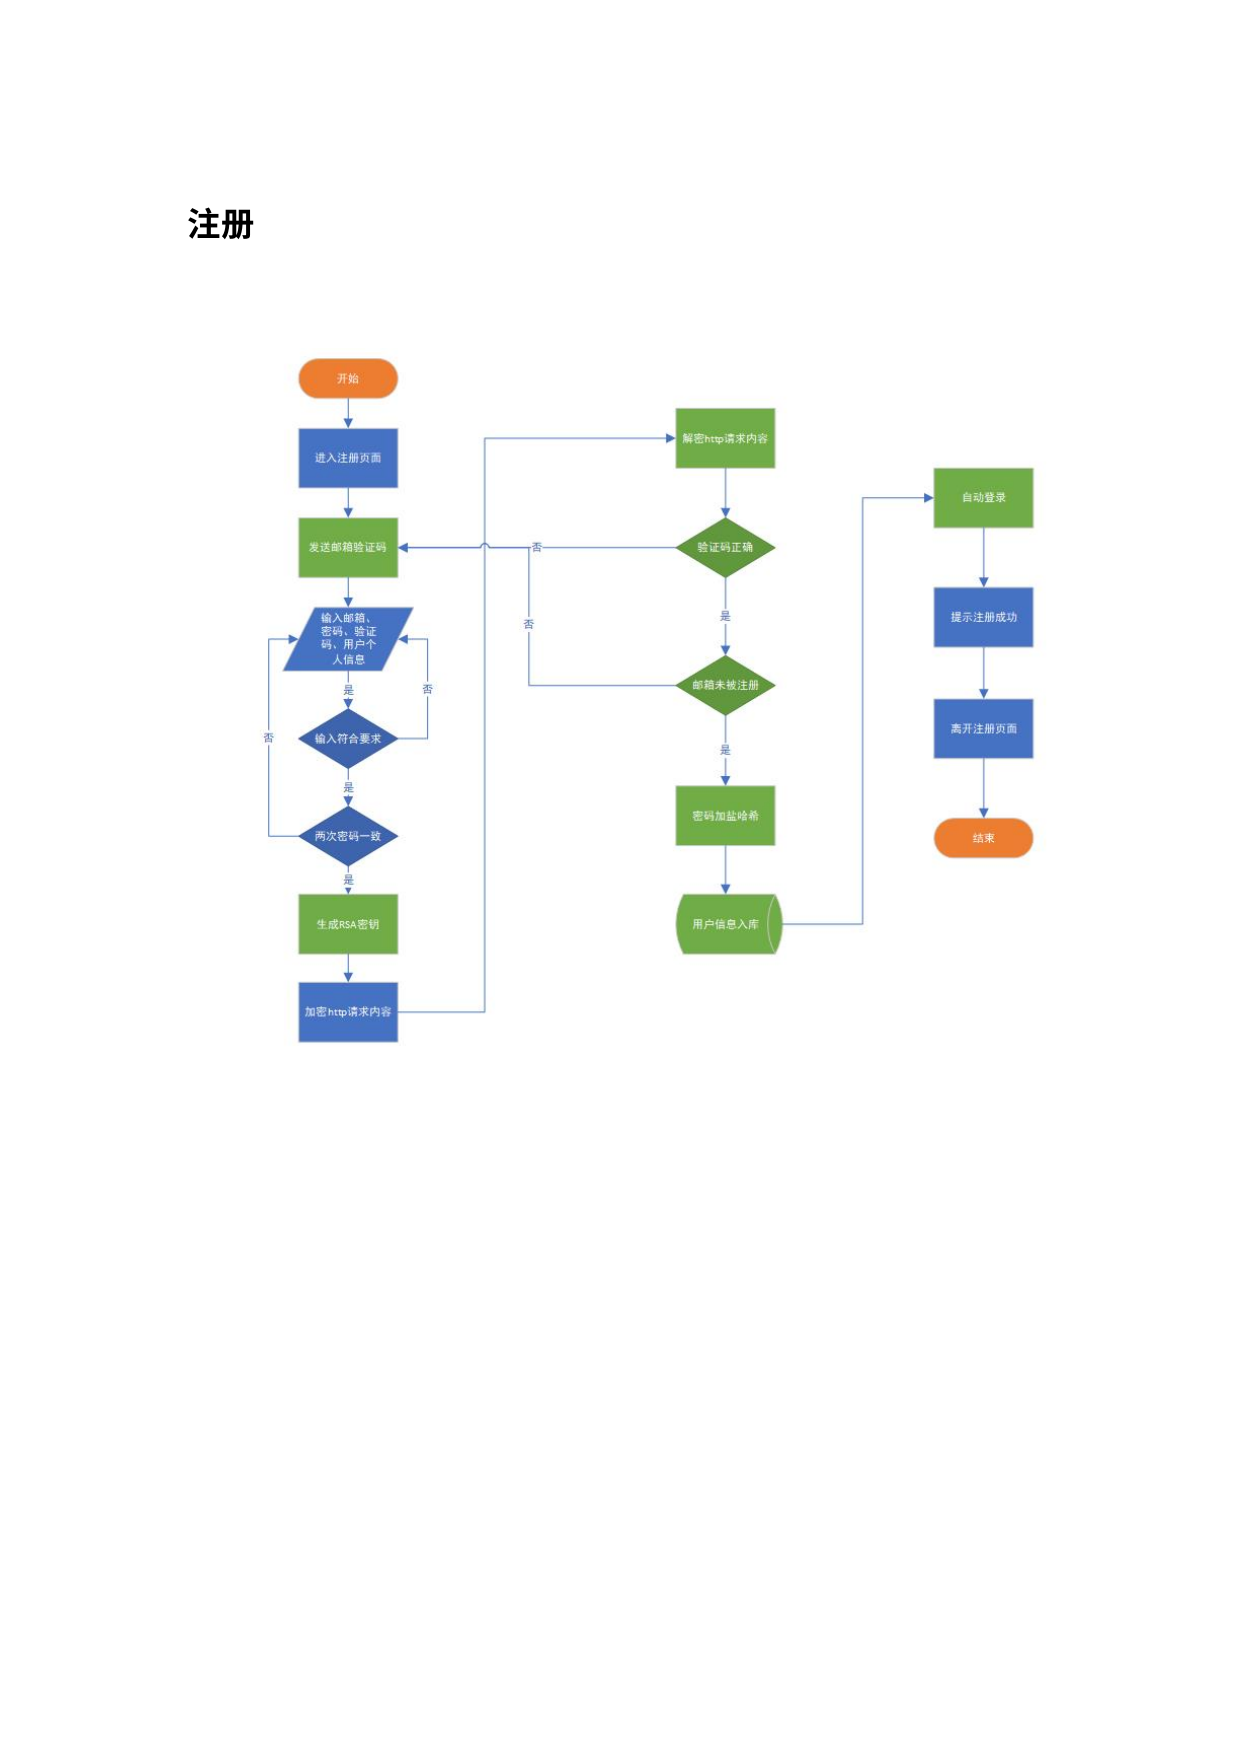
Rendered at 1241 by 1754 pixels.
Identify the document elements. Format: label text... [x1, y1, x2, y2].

subtitle 注册 [187, 189, 1053, 254]
picture [187, 348, 1152, 1053]
